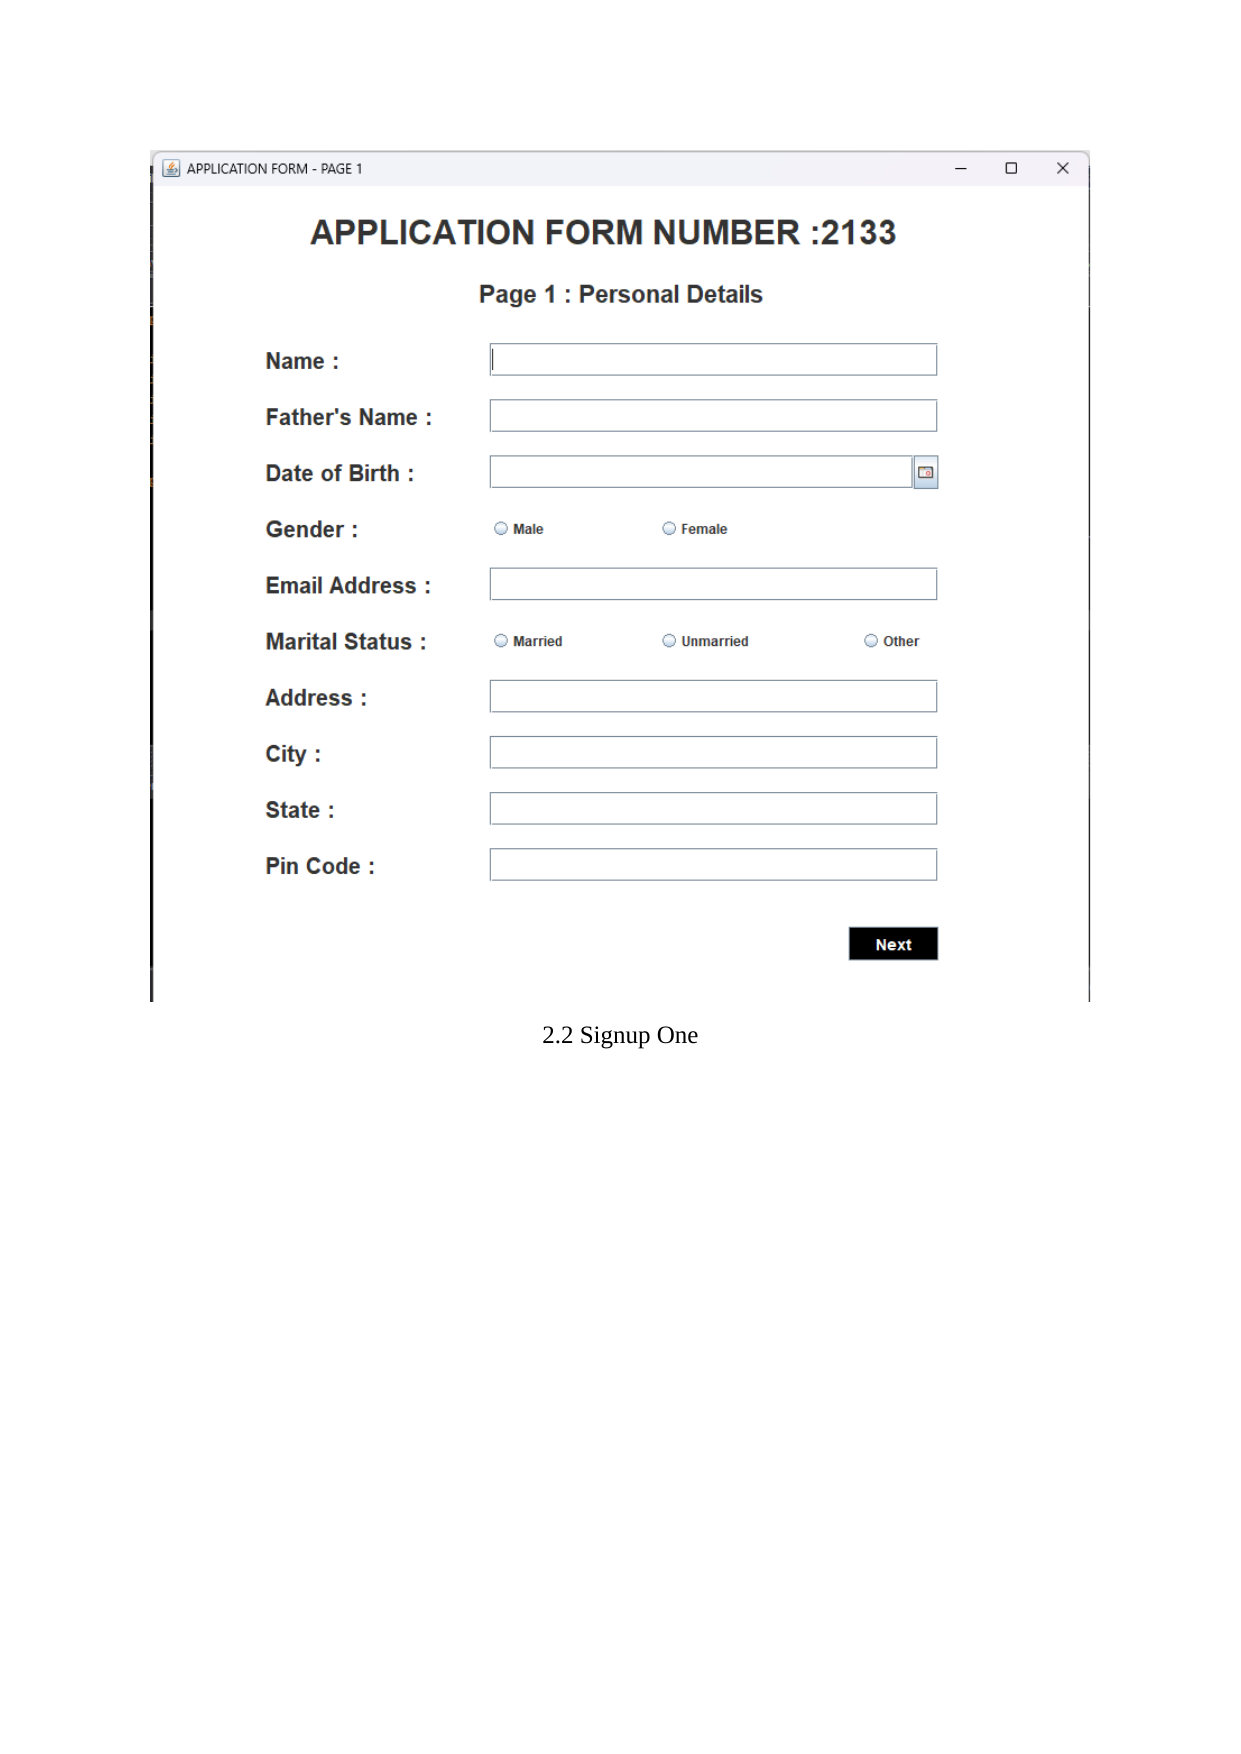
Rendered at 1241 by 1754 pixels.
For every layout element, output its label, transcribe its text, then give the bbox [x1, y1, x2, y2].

picture [150, 150, 1091, 1002]
list Signup One [150, 1021, 1090, 1049]
